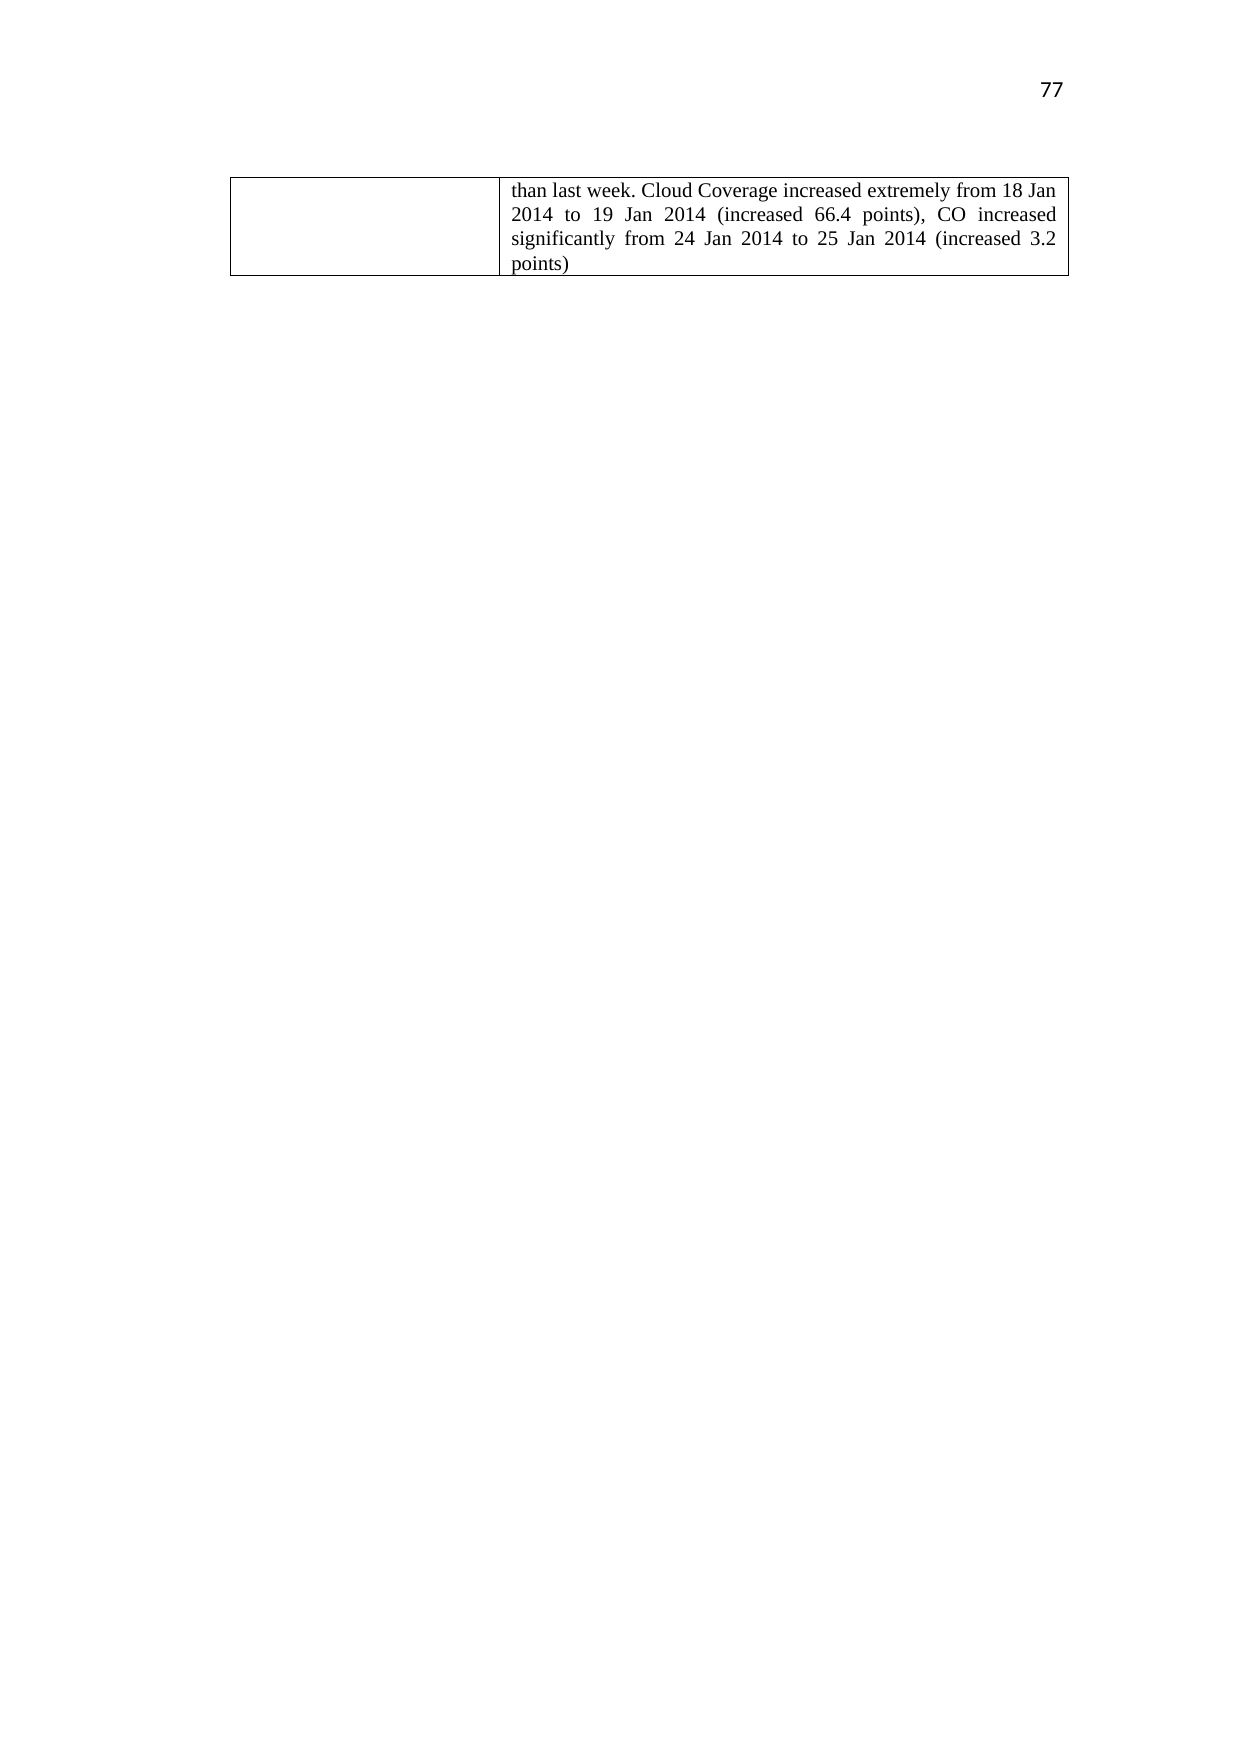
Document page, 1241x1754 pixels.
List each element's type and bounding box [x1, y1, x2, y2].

table_cell [231, 178, 499, 274]
table_cell [500, 178, 1068, 274]
